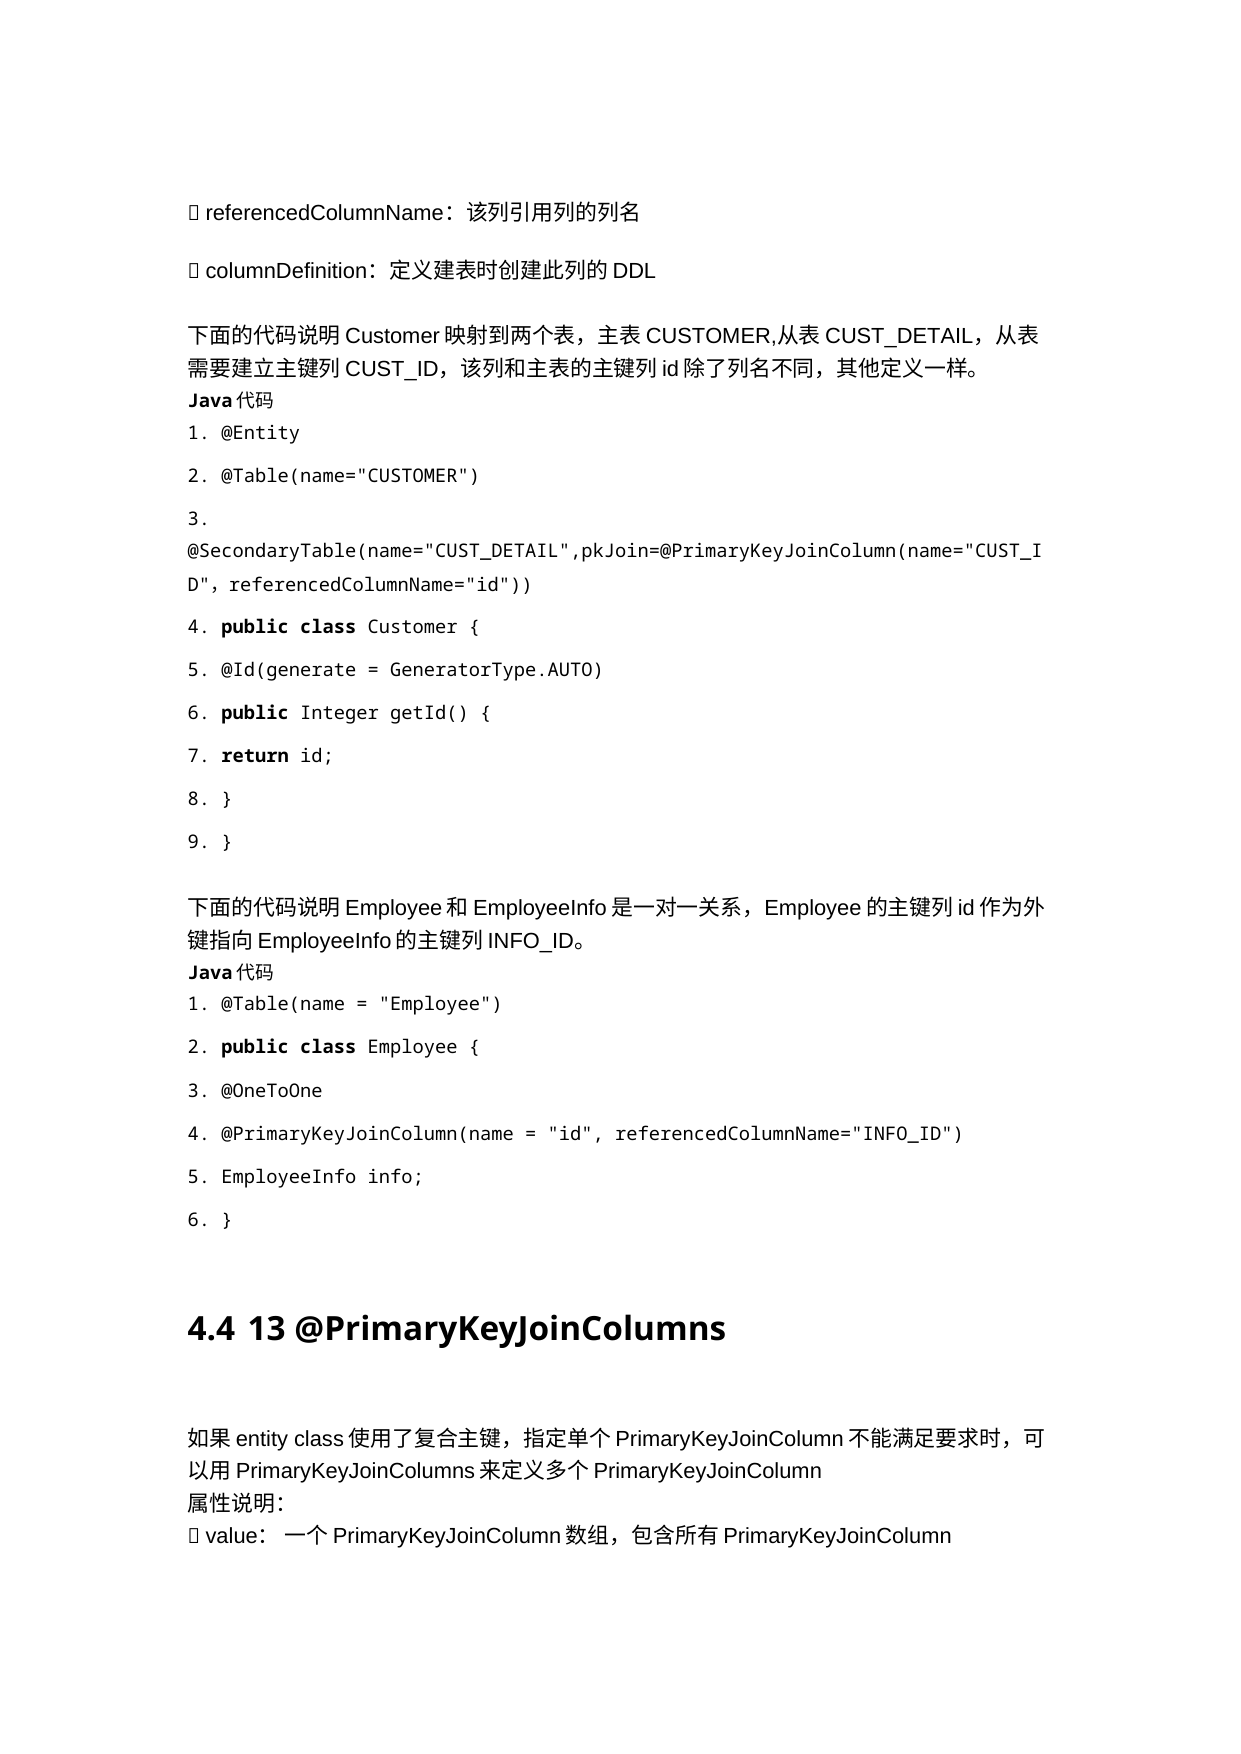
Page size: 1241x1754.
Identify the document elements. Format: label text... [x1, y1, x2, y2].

text 如果entity class使用了复合主键，指定单个PrimaryKeyJoinColumn不能满足要求时，可以用PrimaryKeyJoinColumns来定义多个PrimaryKeyJoinColumn [187, 1420, 1053, 1485]
text 4. @PrimaryKeyJoinColumn(name = "id", referencedColumnName="INFO_ID") [187, 1117, 1053, 1149]
text  columnDefinition：定义建表时创建此列的DDL [187, 253, 1053, 286]
text  referencedColumnName：该列引用列的列名 [187, 194, 1053, 227]
text 5. EmployeeInfo info; [187, 1160, 1053, 1192]
text 6. public Integer getId() { [187, 696, 1053, 728]
text 6. } [187, 1203, 1053, 1235]
text 2. public class Employee { [187, 1030, 1053, 1063]
text 4. public class Customer { [187, 609, 1053, 642]
text 下面的代码说明Customer映射到两个表，主表CUSTOMER,从表CUST_DETAIL，从表需要建立主键列CUST_ID，该列和主表的主键列id除了列名不同，其他定义一样。 [187, 318, 1053, 383]
text 8. } [187, 782, 1053, 814]
text 9. } [187, 825, 1053, 857]
text 1. @Table(name = "Employee") [187, 987, 1053, 1020]
text 3. @SecondaryTable(name="CUST_DETAIL",pkJoin=@PrimaryKeyJoinColumn(name="CUST_ID"，referencedColumnName="id")) [187, 502, 1053, 599]
text 下面的代码说明Employee和EmployeeInfo是一对一关系，Employee的主键列id作为外键指向EmployeeInfo的主键列INFO_ID。 [187, 890, 1053, 955]
text 2. @Table(name="CUSTOMER") [187, 458, 1053, 491]
text 5. @Id(generate = GeneratorType.AUTO) [187, 653, 1053, 685]
text 属性说明： [187, 1485, 1053, 1518]
text Java代码 [187, 383, 1053, 416]
text  value： 一个PrimaryKeyJoinColumn数组，包含所有PrimaryKeyJoinColumn [187, 1518, 1053, 1550]
text Java代码 [187, 955, 1053, 987]
subtitle 13 @PrimaryKeyJoinColumns [187, 1295, 1053, 1360]
text 7. return id; [187, 739, 1053, 771]
text 1. @Entity [187, 416, 1053, 448]
text 3. @OneToOne [187, 1073, 1053, 1106]
